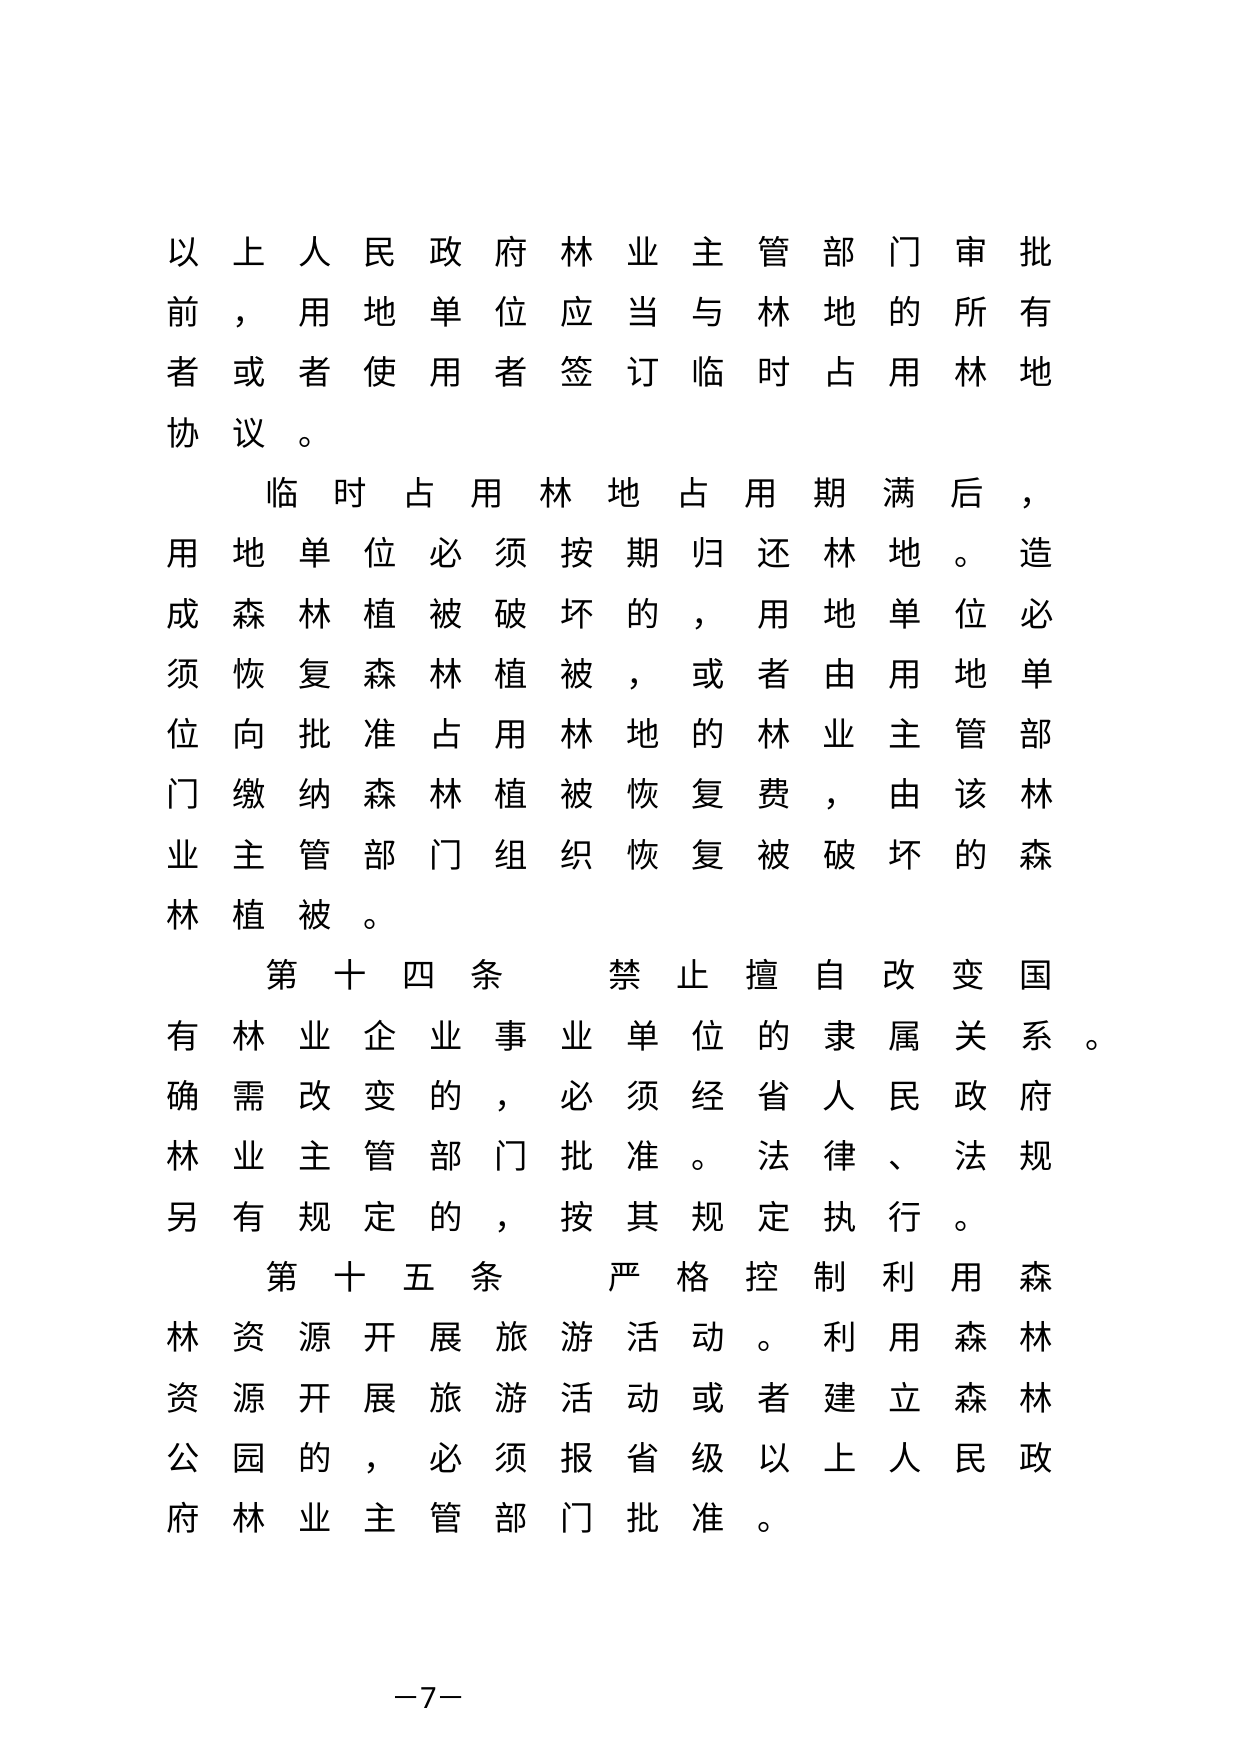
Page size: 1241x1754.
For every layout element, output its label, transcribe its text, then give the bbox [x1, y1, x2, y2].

text 第十四条 禁止擅自改变国有林业企业事业单位的隶属关系。确需改变的，必须经省人民政府林业主管部门批准。法律、法规另有规定的，按其规定执行。 [167, 943, 1085, 1245]
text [167, 219, 1085, 461]
text 临时占用林地占用期满后，用地单位必须按期归还林地。造成森林植被破坏的，用地单位必须恢复森林植被，或者由用地单位向批准占用林地的林业主管部门缴纳森林植被恢复费，由该林业主管部门组织恢复被破坏的森林植被。 [167, 461, 1085, 943]
text 第十五条 严格控制利用森林资源开展旅游活动。利用森林资源开展旅游活动或者建立森林公园的，必须报省级以上人民政府林业主管部门批准。 [167, 1245, 1085, 1546]
